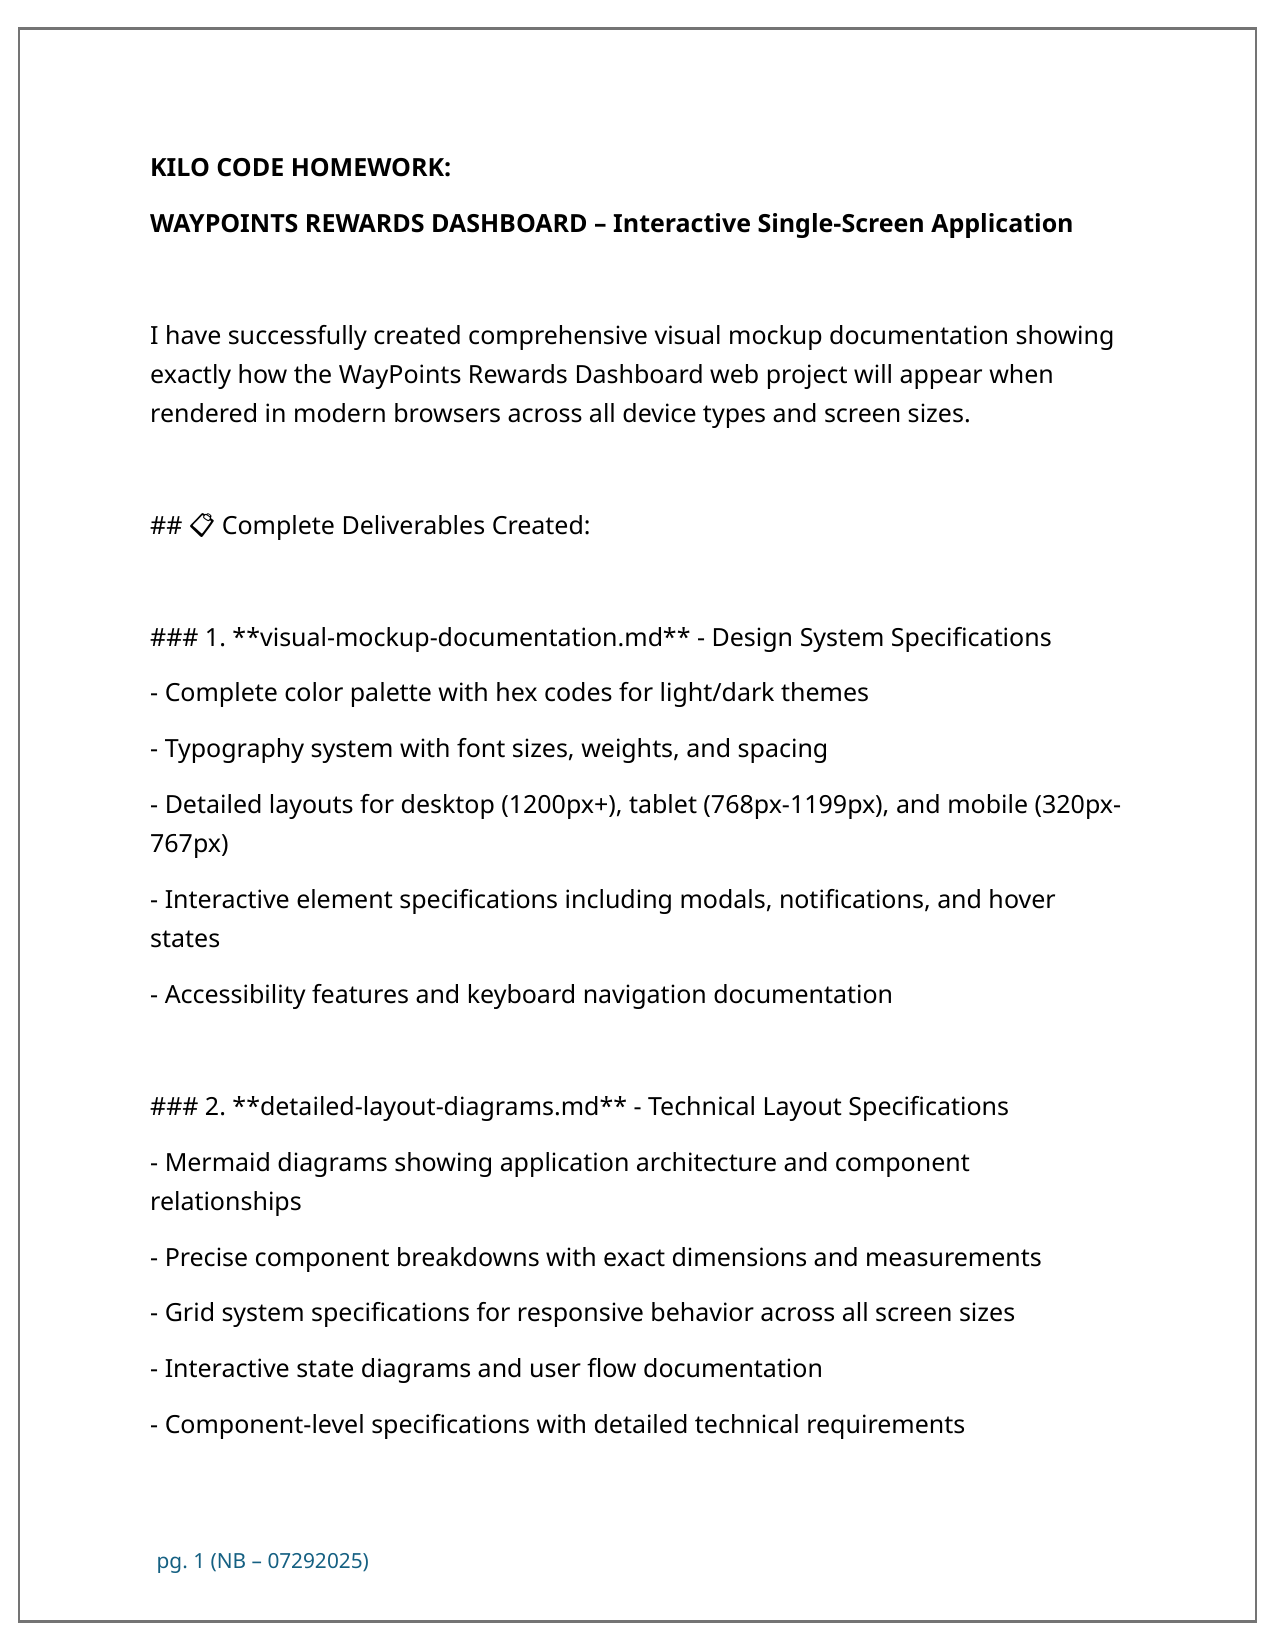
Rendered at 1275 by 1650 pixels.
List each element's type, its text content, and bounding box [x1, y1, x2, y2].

text - Grid system specifications for responsive behavior across all screen sizes [150, 1295, 1125, 1329]
text - Component-level specifications with detailed technical requirements [150, 1407, 1125, 1441]
text ### 2. **detailed-layout-diagrams.md** - Technical Layout Specifications [150, 1088, 1125, 1122]
text - Detailed layouts for desktop (1200px+), tablet (768px-1199px), and mobile (320px-767px) [150, 787, 1125, 860]
text I have successfully created comprehensive visual mockup documentation showing exactly how the WayPoints Rewards Dashboard web project will appear when rendered in modern browsers across all device types and screen sizes. [150, 317, 1125, 430]
text - Accessibility features and keyboard navigation documentation [150, 977, 1125, 1011]
text ### 1. **visual-mockup-documentation.md** - Design System Specifications [150, 619, 1125, 653]
text - Interactive state diagrams and user flow documentation [150, 1351, 1125, 1385]
text WAYPOINTS REWARDS DASHBOARD – Interactive Single-Screen Application [150, 206, 1125, 240]
text KILO CODE HOMEWORK: [150, 150, 1125, 184]
text - Typography system with font sizes, weights, and spacing [150, 731, 1125, 765]
text - Interactive element specifications including modals, notifications, and hover states [150, 882, 1125, 955]
text ## 📋 Complete Deliverables Created: [150, 507, 1125, 542]
text - Complete color palette with hex codes for light/dark themes [150, 675, 1125, 709]
text - Precise component breakdowns with exact dimensions and measurements [150, 1239, 1125, 1273]
text - Mermaid diagrams showing application architecture and component relationships [150, 1144, 1125, 1217]
